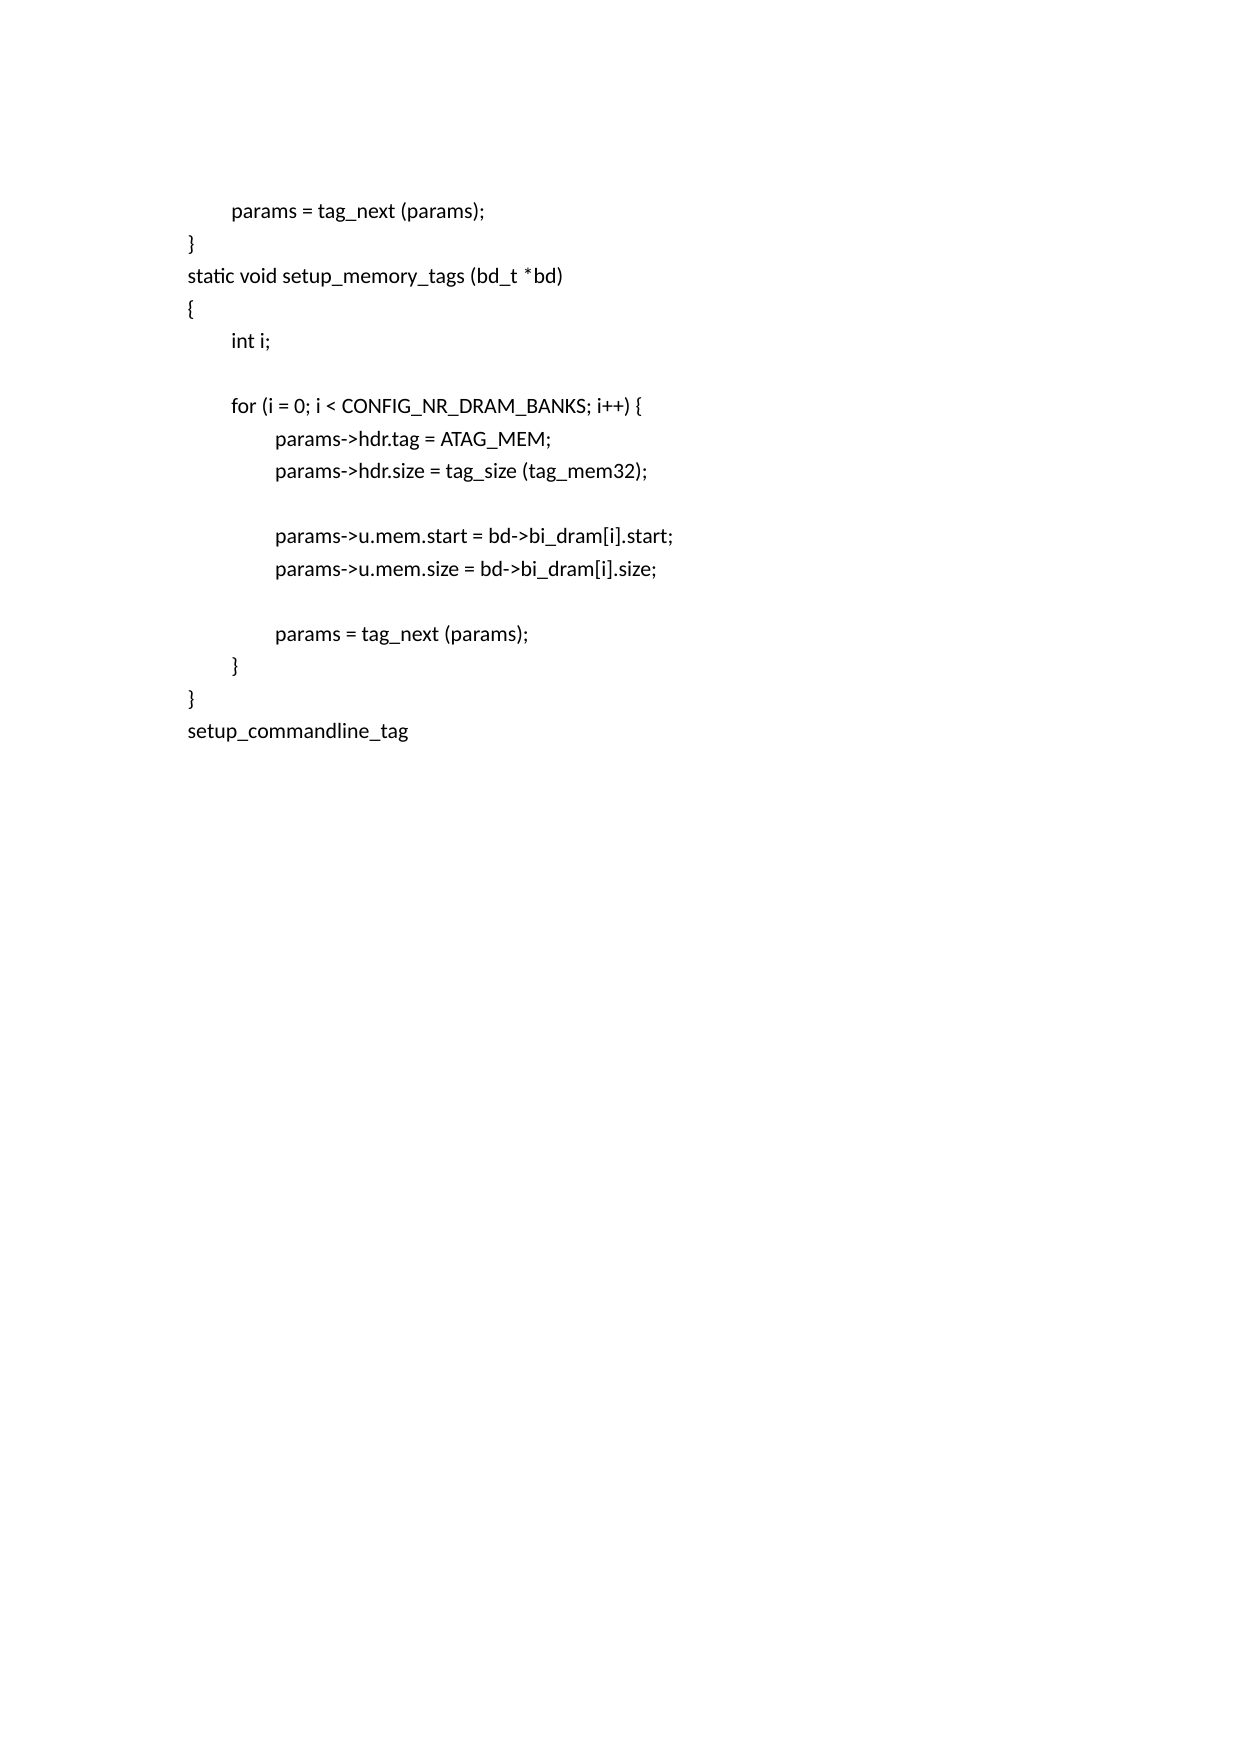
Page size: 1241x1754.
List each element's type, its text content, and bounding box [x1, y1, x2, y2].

text params = tag_next (params); [187, 617, 1053, 649]
text int i; [187, 324, 1053, 357]
text params->u.mem.size = bd->bi_dram[i].size; [187, 552, 1053, 584]
text static void setup_memory_tags (bd_t *bd) [187, 259, 1053, 292]
text { [187, 292, 1053, 324]
text } [187, 227, 1053, 259]
text setup_commandline_tag [187, 714, 1053, 747]
text params = tag_next (params); [187, 194, 1053, 227]
text params->hdr.size = tag_size (tag_mem32); [187, 454, 1053, 487]
text } [187, 682, 1053, 714]
text } [187, 649, 1053, 682]
text for (i = 0; i < CONFIG_NR_DRAM_BANKS; i++) { [187, 389, 1053, 422]
text params->hdr.tag = ATAG_MEM; [187, 422, 1053, 454]
text params->u.mem.start = bd->bi_dram[i].start; [187, 519, 1053, 552]
